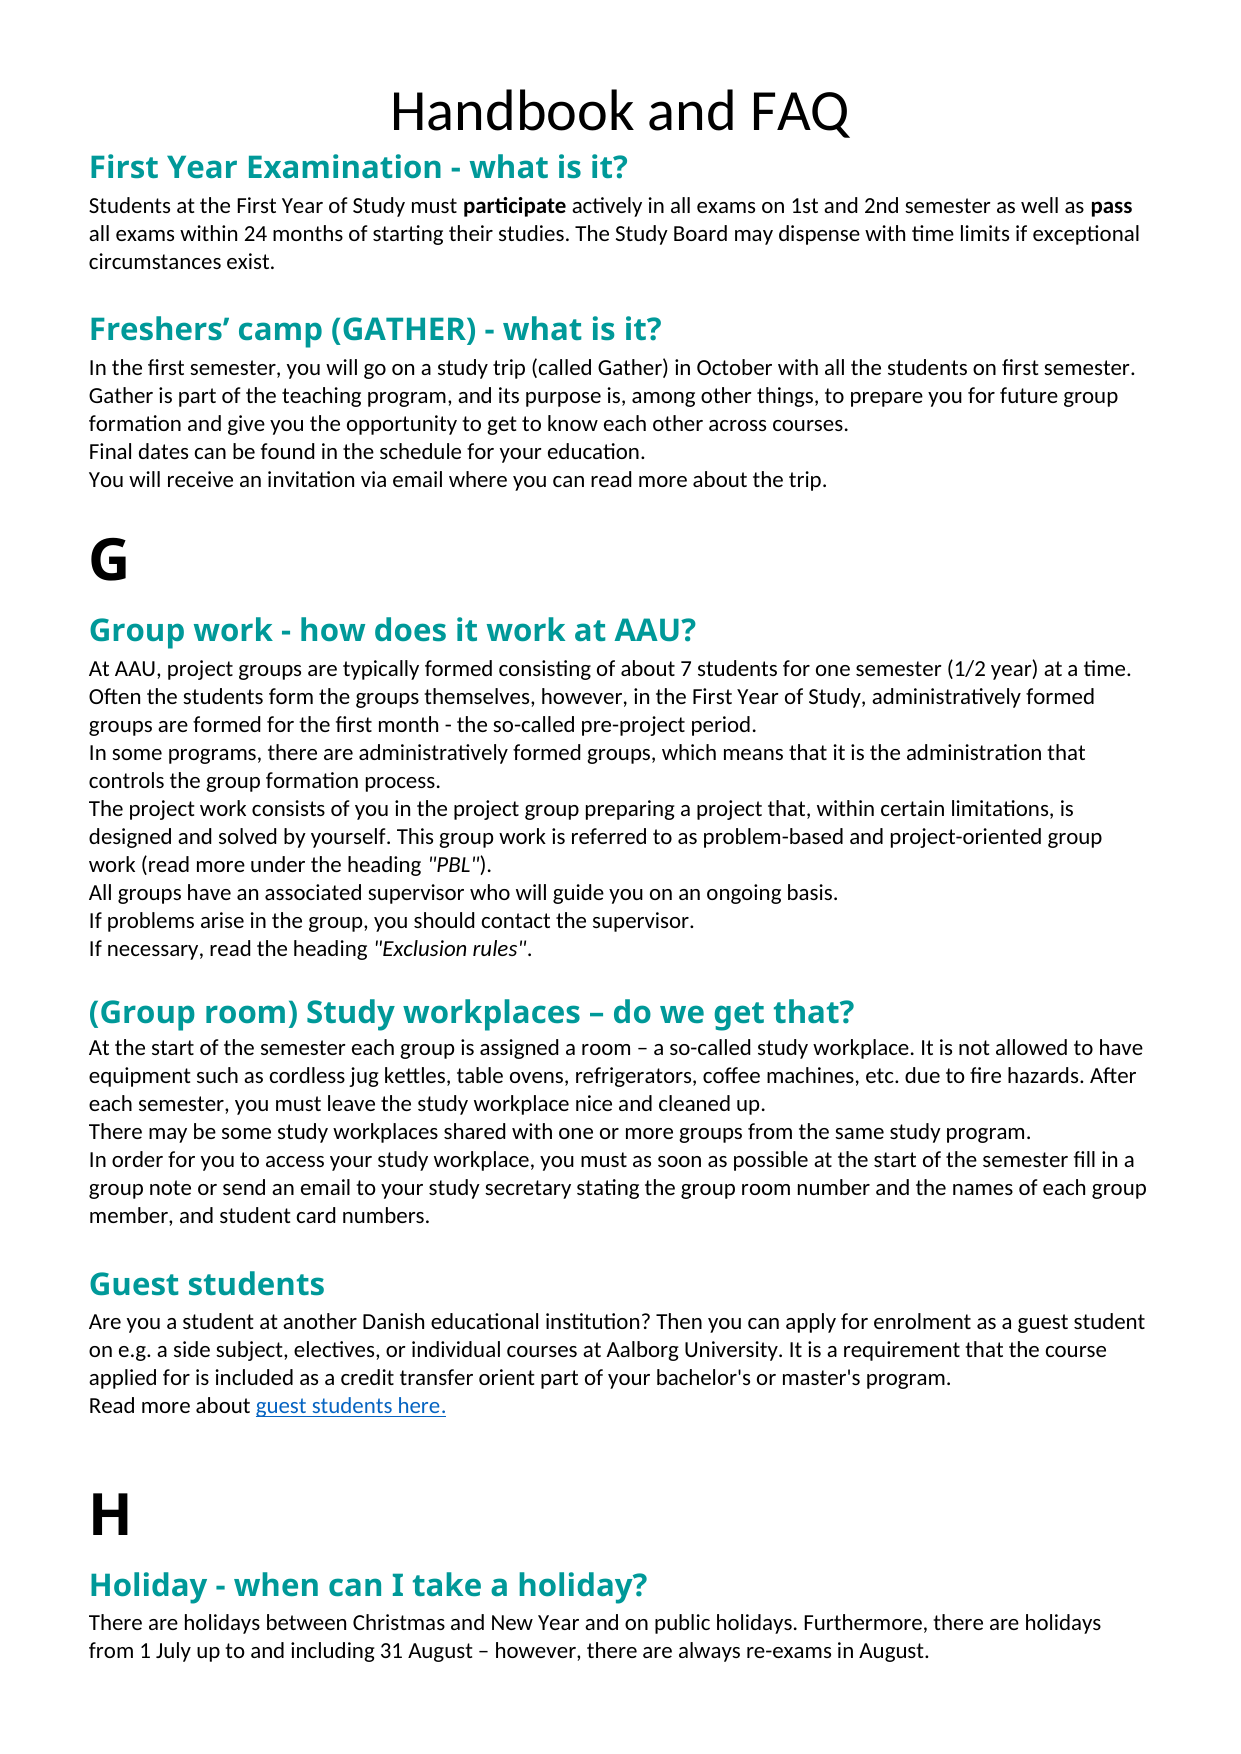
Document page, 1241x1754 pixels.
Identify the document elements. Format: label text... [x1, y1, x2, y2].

subtitle H [89, 1472, 1152, 1552]
text In some programs, there are administratively formed groups, which means that it is the administration that controls the group formation process. [89, 738, 1152, 794]
text In the first semester, you will go on a study trip (called Gather) in October with all the students on first semester. Gather is part of the teaching program, and its purpose is, among other things, to prepare you for future group formation and give you the opportunity to get to know each other across courses. [89, 353, 1152, 437]
text If problems arise in the group, you should contact the supervisor. If necessary, read the heading "Exclusion rules". [89, 906, 1152, 962]
text At the start of the semester each group is assigned a room – a so-called study workplace. It is not allowed to have equipment such as cordless jug kettles, table ovens, refrigerators, coffee machines, etc. due to fire hazards. After each semester, you must leave the study workplace nice and cleaned up. [89, 1033, 1152, 1117]
text There may be some study workplaces shared with one or more groups from the same study program. In order for you to access your study workplace, you must as soon as possible at the start of the semester fill in a group note or send an email to your study secretary stating the group room number and the names of each group member, and student card numbers. [89, 1117, 1152, 1229]
subtitle Group work - how does it work at AAU? [89, 608, 1152, 651]
text All groups have an associated supervisor who will guide you on an ongoing basis. [89, 878, 1152, 906]
text At AAU, project groups are typically formed consisting of about 7 students for one semester (1/2 year) at a time. Often the students form the groups themselves, however, in the First Year of Study, administratively formed groups are formed for the first month - the so-called pre-project period. [89, 654, 1152, 738]
subtitle G [89, 518, 1152, 598]
text Are you a student at another Danish educational institution? Then you can apply for enrolment as a guest student on e.g. a side subject, electives, or individual courses at Aalborg University. It is a requirement that the course applied for is included as a credit transfer orient part of your bachelor's or master's program. [89, 1307, 1152, 1391]
text (Group room) Study workplaces – do we get that? [89, 991, 1152, 1033]
text Students at the First Year of Study must participate actively in all exams on 1st and 2nd semester as well as pass all exams within 24 months of starting their studies. The Study Board may dispense with time limits if exceptional circumstances exist. [89, 191, 1152, 275]
text You will receive an invitation via email where you can read more about the trip. [89, 465, 1152, 493]
subtitle Holiday - when can I take a holiday? [89, 1562, 1152, 1605]
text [89, 1608, 1152, 1664]
subtitle Freshers’ camp (GATHER) - what is it? [89, 307, 1152, 350]
subtitle Guest students [89, 1261, 1152, 1304]
text Read more about guest students here. [89, 1391, 1152, 1419]
text The project work consists of you in the project group preparing a project that, within certain limitations, is designed and solved by yourself. This group work is referred to as problem-based and project-oriented group work (read more under the heading "PBL"). [89, 794, 1152, 878]
subtitle First Year Examination - what is it? [89, 145, 1152, 188]
text Final dates can be found in the schedule for your education. [89, 437, 1152, 465]
